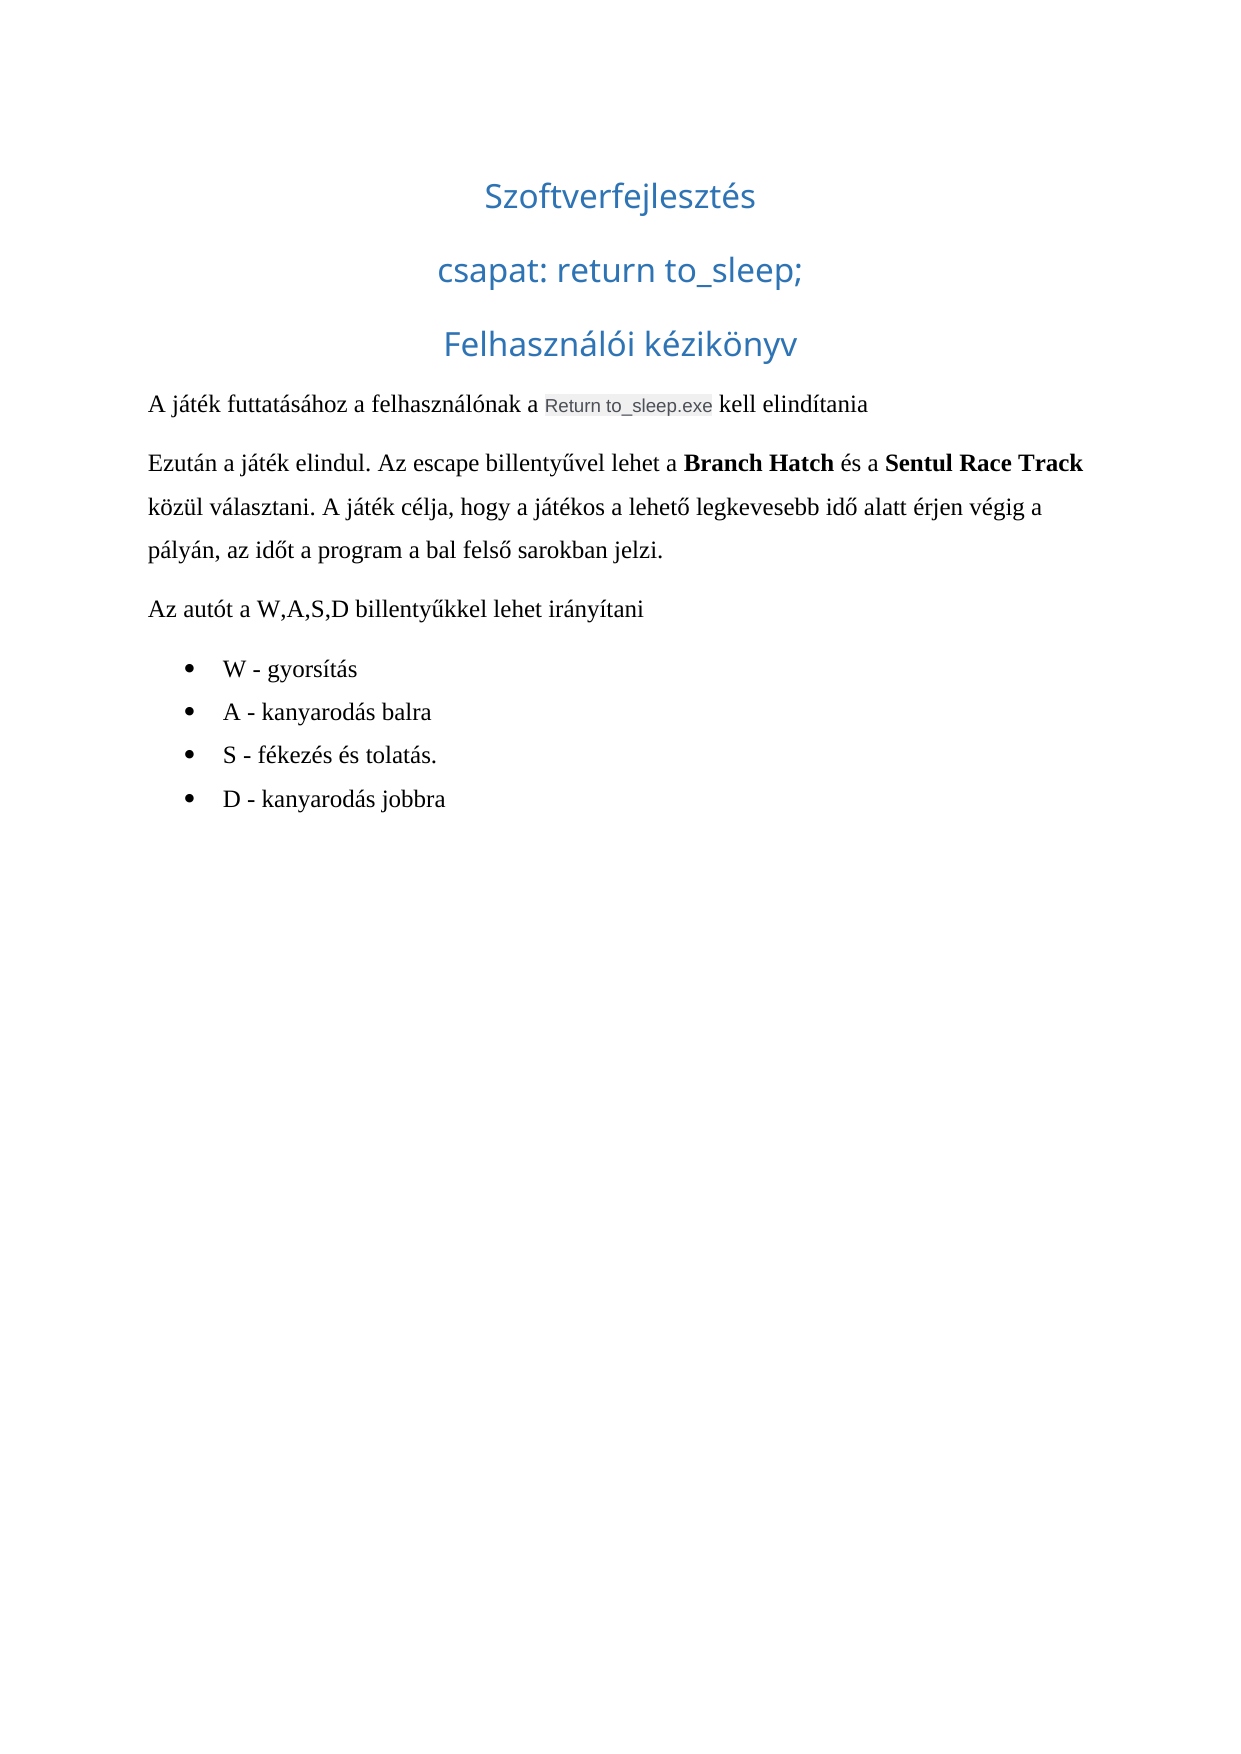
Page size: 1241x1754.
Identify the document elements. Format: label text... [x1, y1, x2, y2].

subtitle csapat: return to_sleep; [148, 247, 1093, 292]
subtitle Szoftverfejlesztés [148, 173, 1093, 218]
text Ezután a játék elindul. Az escape billentyűvel lehet a Branch Hatch és a Sentul Race Track közül választani. A játék célja, hogy a játékos a lehető legkevesebb idő alatt érjen végig a pályán, az időt a program a bal felső sarokban jelzi. [148, 448, 1093, 563]
subtitle Felhasználói kézikönyv [148, 321, 1093, 366]
text A játék futtatásához a felhasználónak a Return to_sleep.exe kell elindítania [148, 389, 1093, 417]
list D - kanyarodás jobbra [185, 784, 1093, 812]
text Az autót a W,A,S,D billentyűkkel lehet irányítani [148, 594, 1093, 623]
list S - fékezés és tolatás. [185, 741, 1093, 769]
list W - gyorsítás [185, 654, 1093, 683]
list A - kanyarodás balra [185, 697, 1093, 726]
